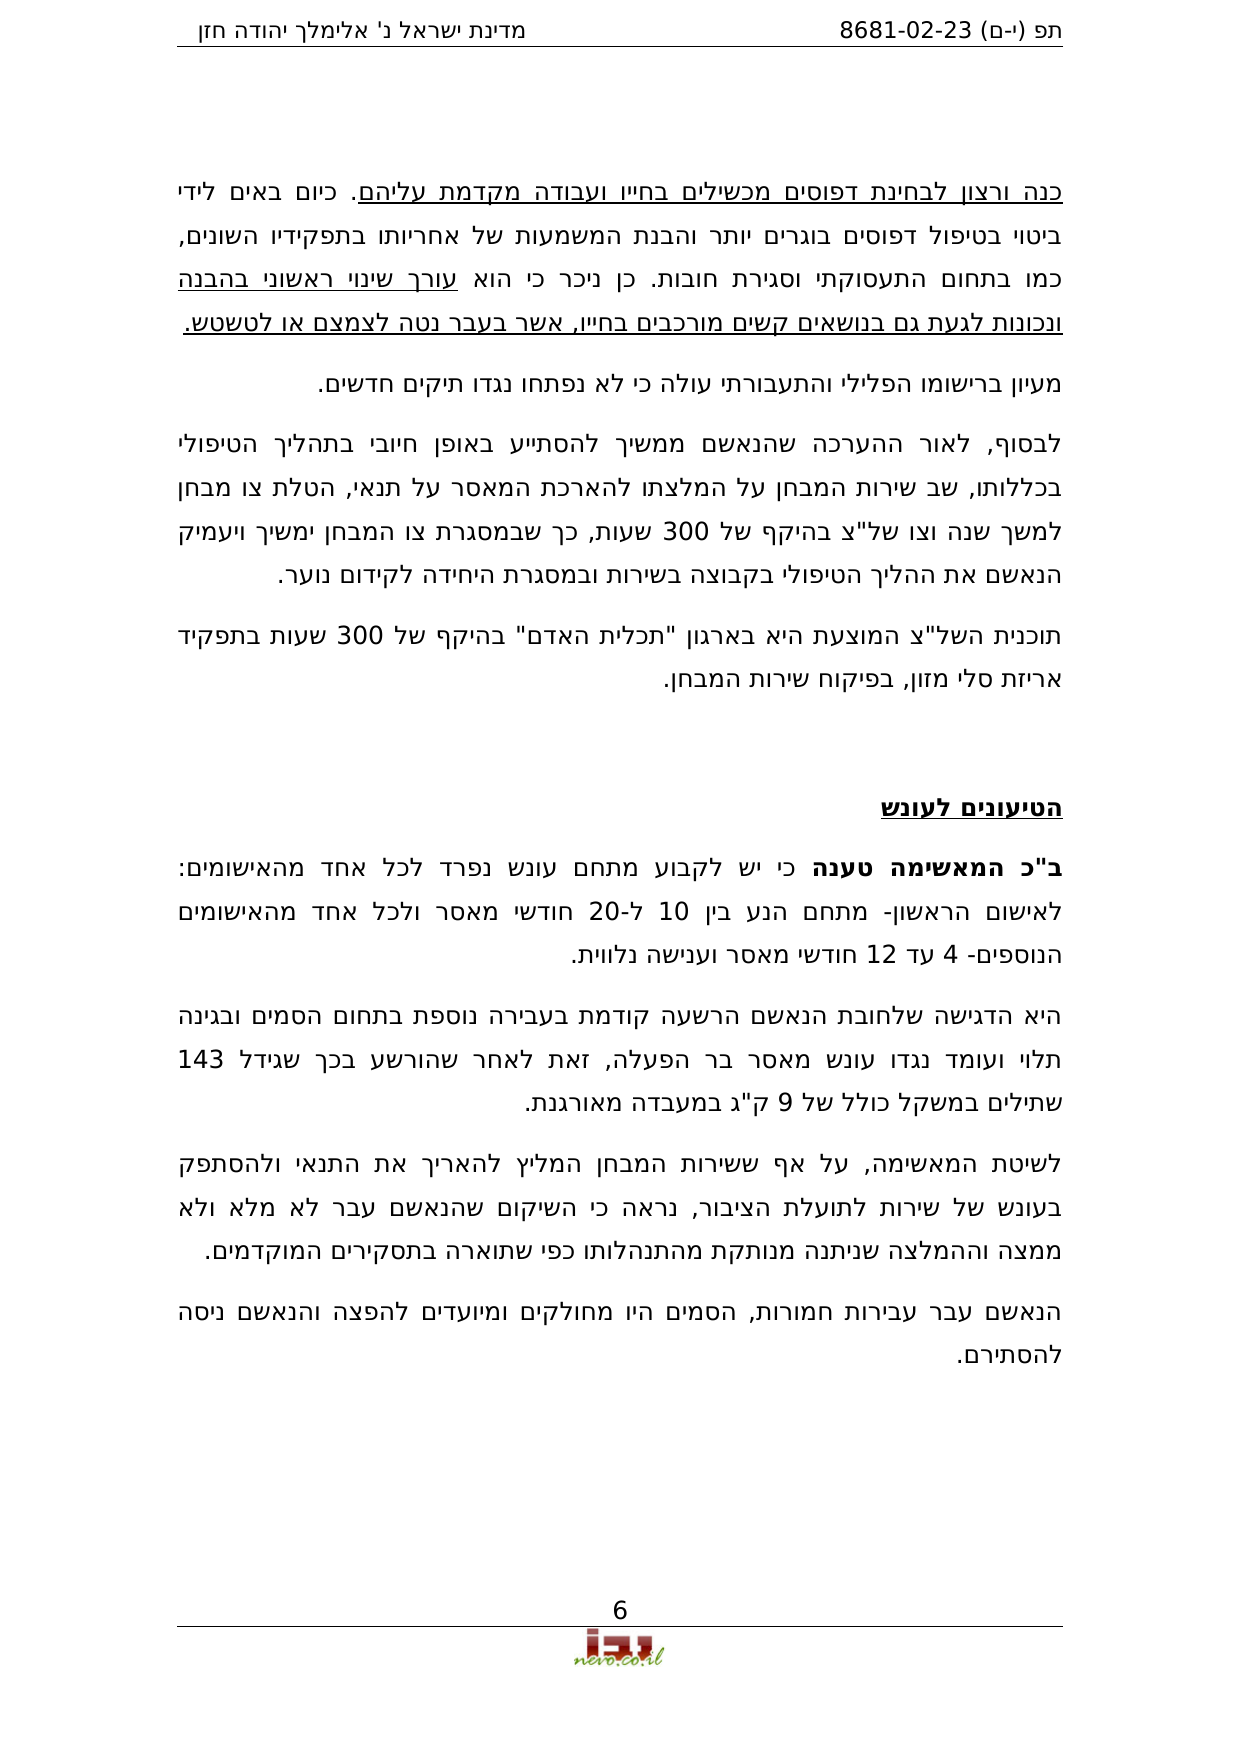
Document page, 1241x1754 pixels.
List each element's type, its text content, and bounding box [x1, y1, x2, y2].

text לשיטת המאשימה, על אף ששירות המבחן המליץ להאריך את התנאי ולהסתפק בעונש של שירות לתועלת הציבור, נראה כי השיקום שהנאשם עבר לא מלא ולא ממצה וההמלצה שניתנה מנותקת מהתנהלותו כפי שתוארה בתסקירים המוקדמים. [177, 1149, 1063, 1266]
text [177, 177, 1063, 338]
text היא הדגישה שלחובת הנאשם הרשעה קודמת בעבירה נוספת בתחום הסמים ובגינה תלוי ועומד נגדו עונש מאסר בר הפעלה, זאת לאחר שהורשע בכך שגידל 143 שתילים במשקל כולל של 9 ק"ג במעבדה מאורגנת. [177, 1001, 1063, 1118]
picture [574, 1628, 666, 1667]
text ב"כ המאשימה טענה כי יש לקבוע מתחם עונש נפרד לכל אחד מהאישומים: לאישום הראשון- מתחם הנע בין 10 ל-20 חודשי מאסר ולכל אחד מהאישומים הנוספים- 4 עד 12 חודשי מאסר וענישה נלווית. [177, 853, 1063, 970]
text מעיון ברישומו הפלילי והתעבורתי עולה כי לא נפתחו נגדו תיקים חדשים. [177, 369, 1063, 398]
text תוכנית השל"צ המוצעת היא בארגון "תכלית האדם" בהיקף של 300 שעות בתפקיד אריזת סלי מזון, בפיקוח שירות המבחן. [177, 621, 1063, 694]
text הנאשם עבר עבירות חמורות, הסמים היו מחולקים ומיועדים להפצה והנאשם ניסה להסתירם. [177, 1297, 1063, 1370]
text לבסוף, לאור ההערכה שהנאשם ממשיך להסתייע באופן חיובי בתהליך הטיפולי בכללותו, שב שירות המבחן על המלצתו להארכת המאסר על תנאי, הטלת צו מבחן למשך שנה וצו של"צ בהיקף של 300 שעות, כך שבמסגרת צו המבחן ימשיך ויעמיק הנאשם את ההליך הטיפולי בקבוצה בשירות ובמסגרת היחידה לקידום נוער. [177, 429, 1063, 590]
text הטיעונים לעונש [177, 793, 1063, 822]
